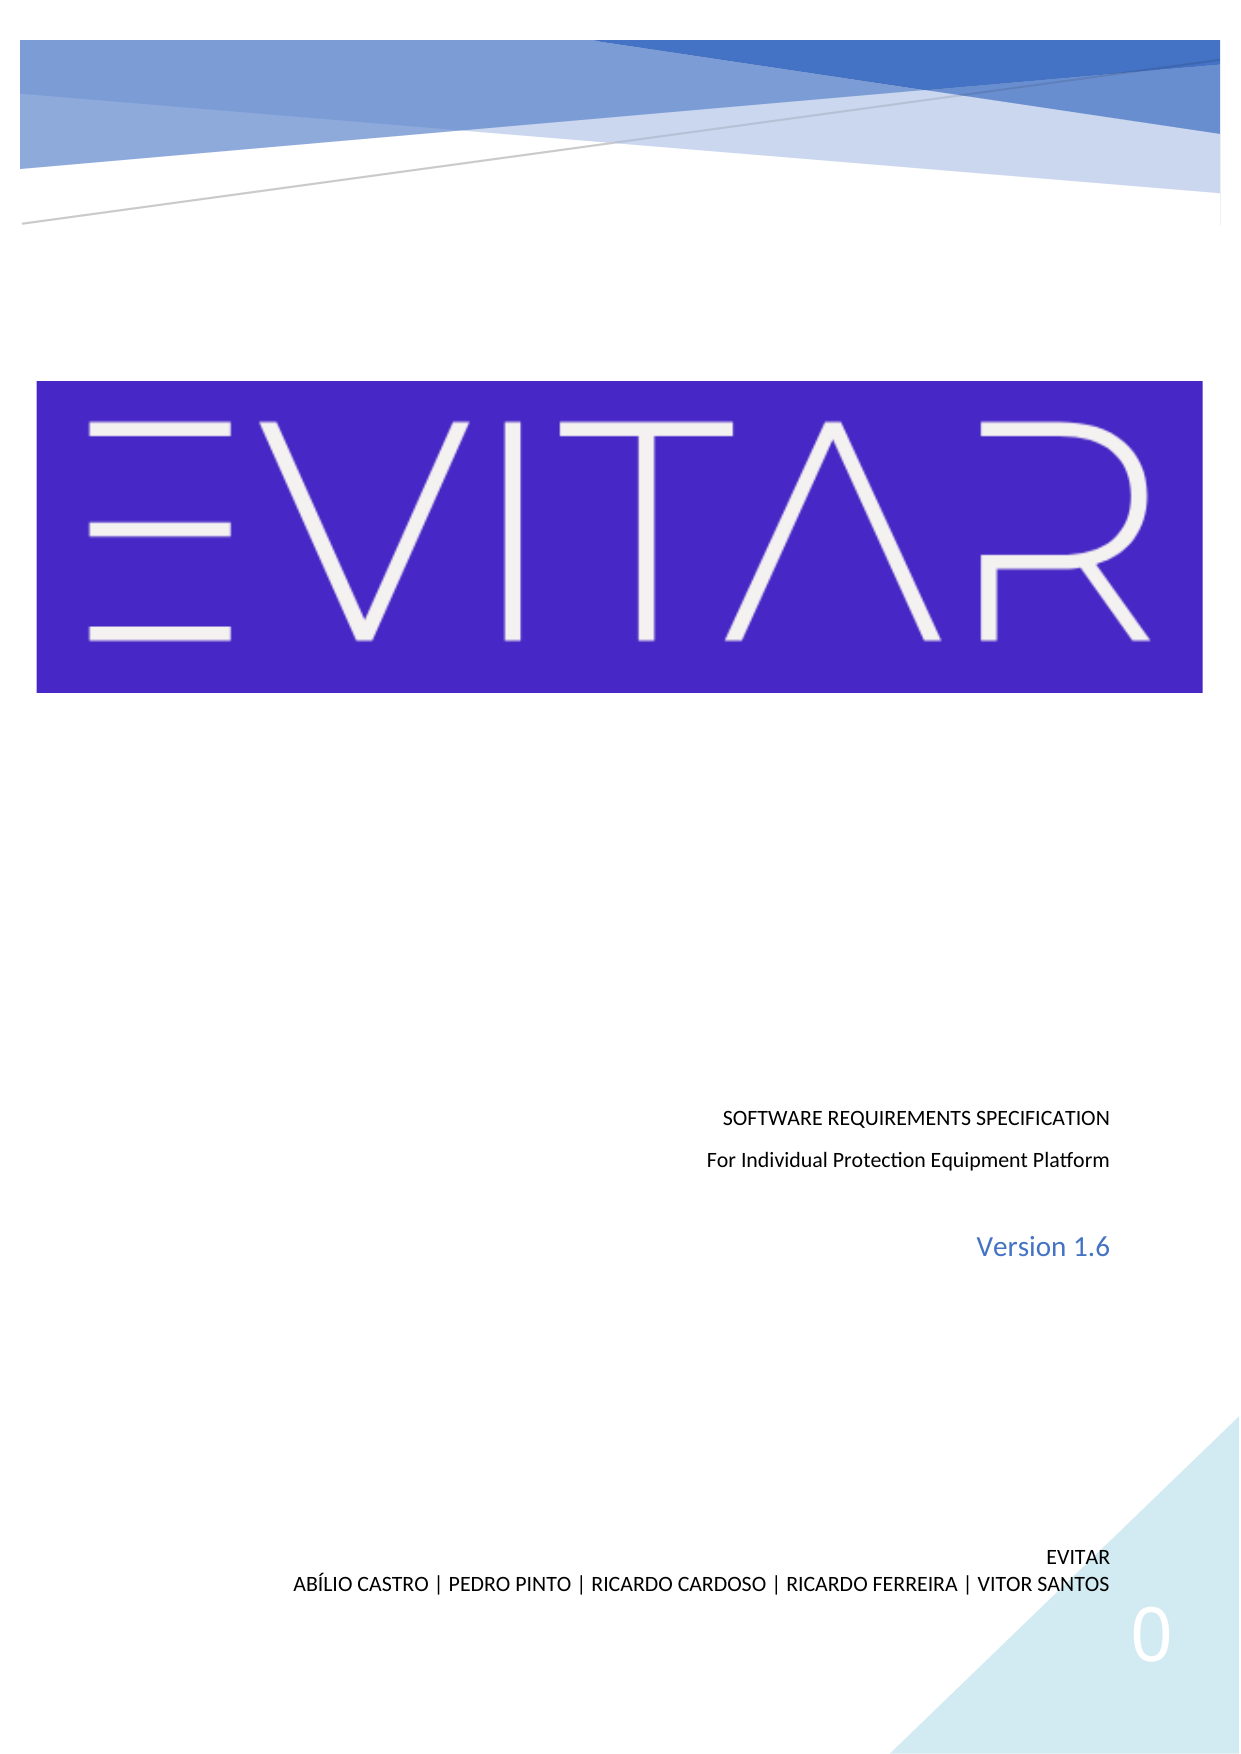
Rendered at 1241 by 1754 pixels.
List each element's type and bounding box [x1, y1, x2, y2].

picture [20, 40, 1221, 240]
picture [36, 381, 1203, 693]
